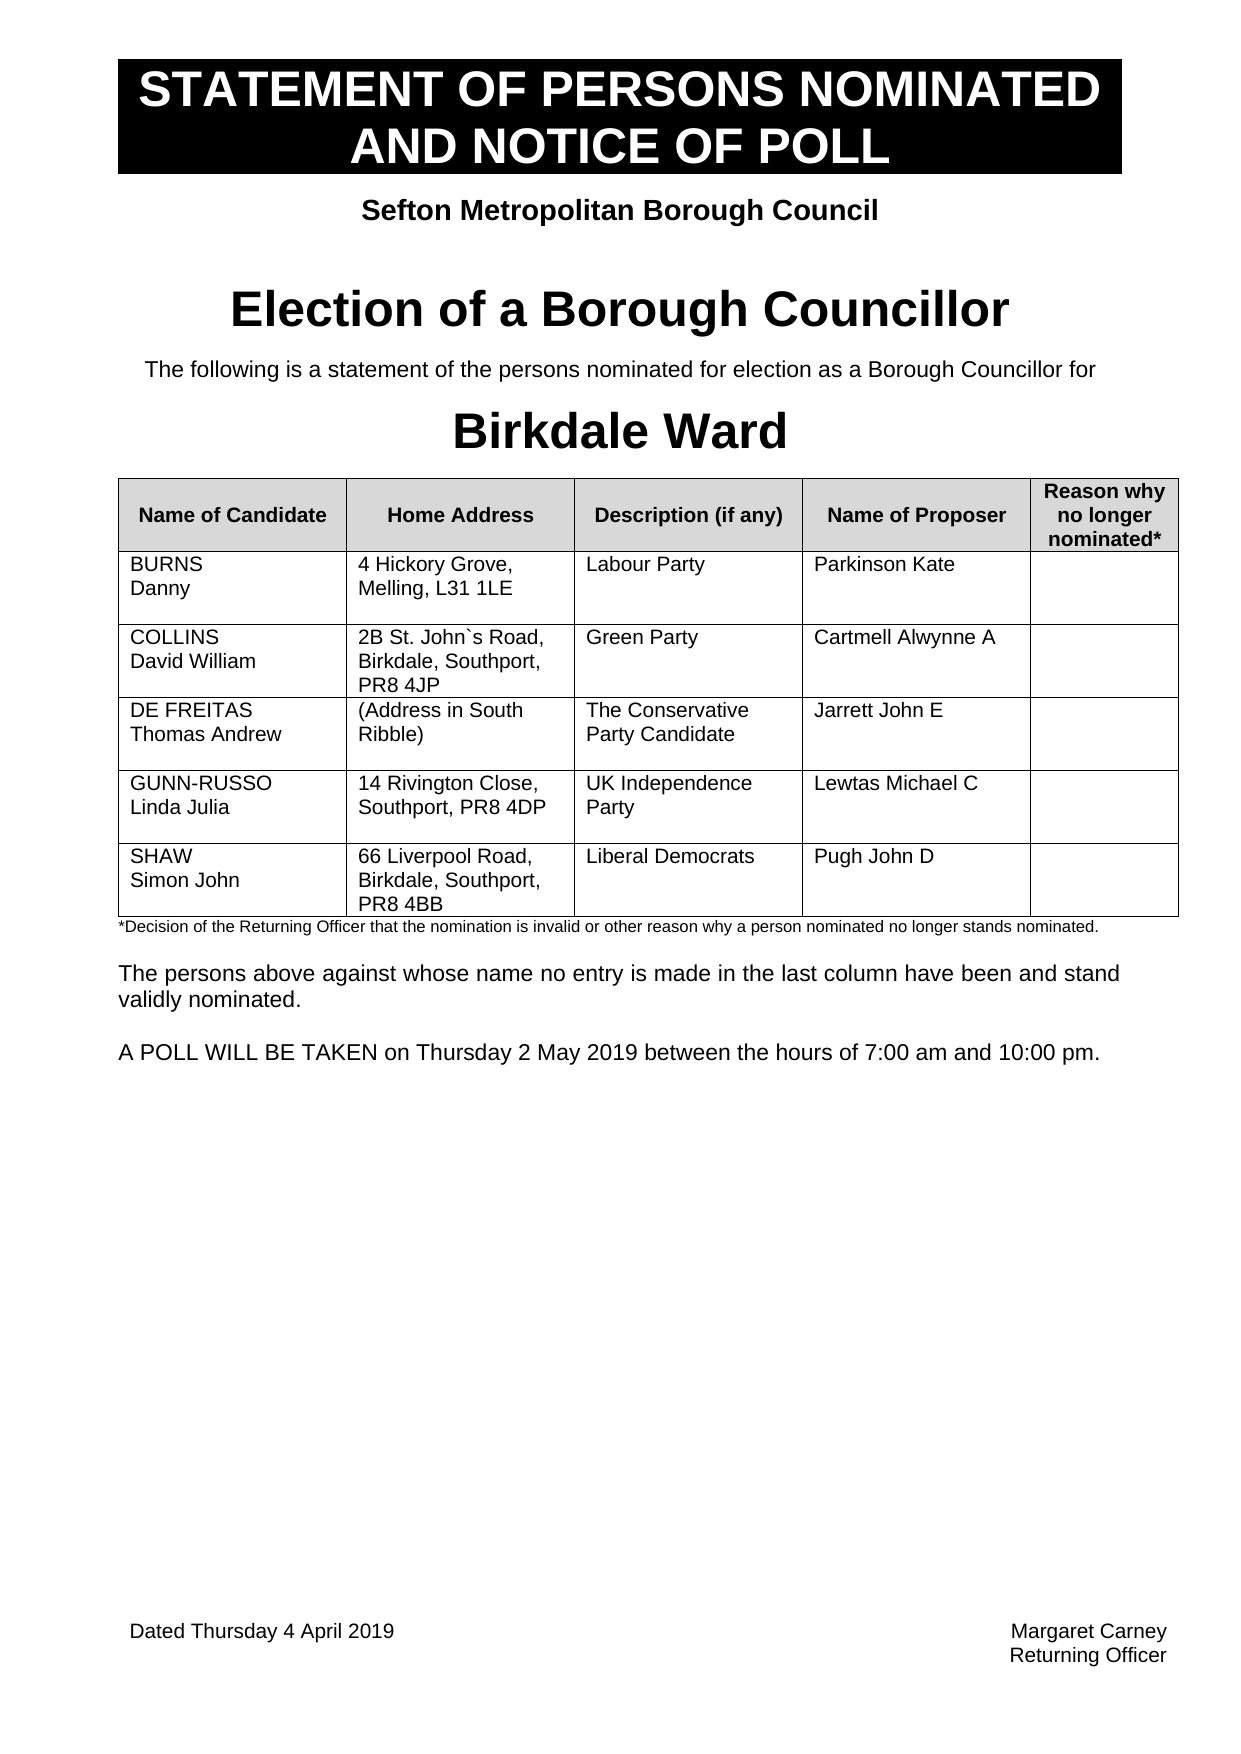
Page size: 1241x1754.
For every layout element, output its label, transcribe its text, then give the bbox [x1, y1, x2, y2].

table_header Home Address [347, 479, 574, 551]
table_cell (Address in South Ribble) [347, 698, 574, 770]
table_cell SHAW Simon John [119, 844, 346, 916]
table_cell DE FREITAS Thomas Andrew [119, 698, 346, 770]
text Election of a Borough Councillor [118, 279, 1122, 337]
table_cell COLLINS David William [119, 625, 346, 697]
table_cell 14 Rivington Close, Southport, PR8 4DP [347, 771, 574, 843]
text STATEMENT OF PERSONS NOMINATED AND NOTICE OF POLL [118, 59, 1122, 174]
table_header Reason why no longer nominated* [1031, 479, 1178, 551]
text Sefton Metropolitan Borough Council [118, 193, 1122, 227]
text The following is a statement of the persons nominated for election as a Borough Councillor for [118, 356, 1122, 382]
table_cell Liberal Democrats [575, 844, 802, 916]
table_cell Pugh John D [803, 844, 1030, 916]
table_cell [1031, 844, 1178, 916]
table_header Description (if any) [575, 479, 802, 551]
text A POLL WILL BE TAKEN on Thursday 2 May 2019 between the hours of 7:00 am and 10:00 pm. [118, 1039, 1122, 1065]
text The persons above against whose name no entry is made in the last column have been and stand validly nominated. [118, 960, 1122, 1013]
table_cell [1031, 698, 1178, 770]
table_cell [1031, 625, 1178, 697]
table_cell Lewtas Michael C [803, 771, 1030, 843]
table_cell 66 Liverpool Road, Birkdale, Southport, PR8 4BB [347, 844, 574, 916]
table_cell The Conservative Party Candidate [575, 698, 802, 770]
table_cell Parkinson Kate [803, 552, 1030, 624]
table_cell 4 Hickory Grove, Melling, L31 1LE [347, 552, 574, 624]
table_cell Green Party [575, 625, 802, 697]
table_cell Labour Party [575, 552, 802, 624]
table_header Name of Candidate [119, 479, 346, 551]
table_header Name of Proposer [803, 479, 1030, 551]
table_cell 2B St. John`s Road, Birkdale, Southport, PR8 4JP [347, 625, 574, 697]
table_cell GUNN-RUSSO Linda Julia [119, 771, 346, 843]
table_cell BURNS Danny [119, 552, 346, 624]
text Birkdale Ward [118, 402, 1122, 459]
text *Decision of the Returning Officer that the nomination is invalid or other reason why a person nominated no longer stands nominated. [118, 917, 1122, 936]
table_cell Cartmell Alwynne A [803, 625, 1030, 697]
table_cell [1031, 552, 1178, 624]
table_cell [1031, 771, 1178, 843]
table_cell Jarrett John E [803, 698, 1030, 770]
table_cell UK Independence Party [575, 771, 802, 843]
